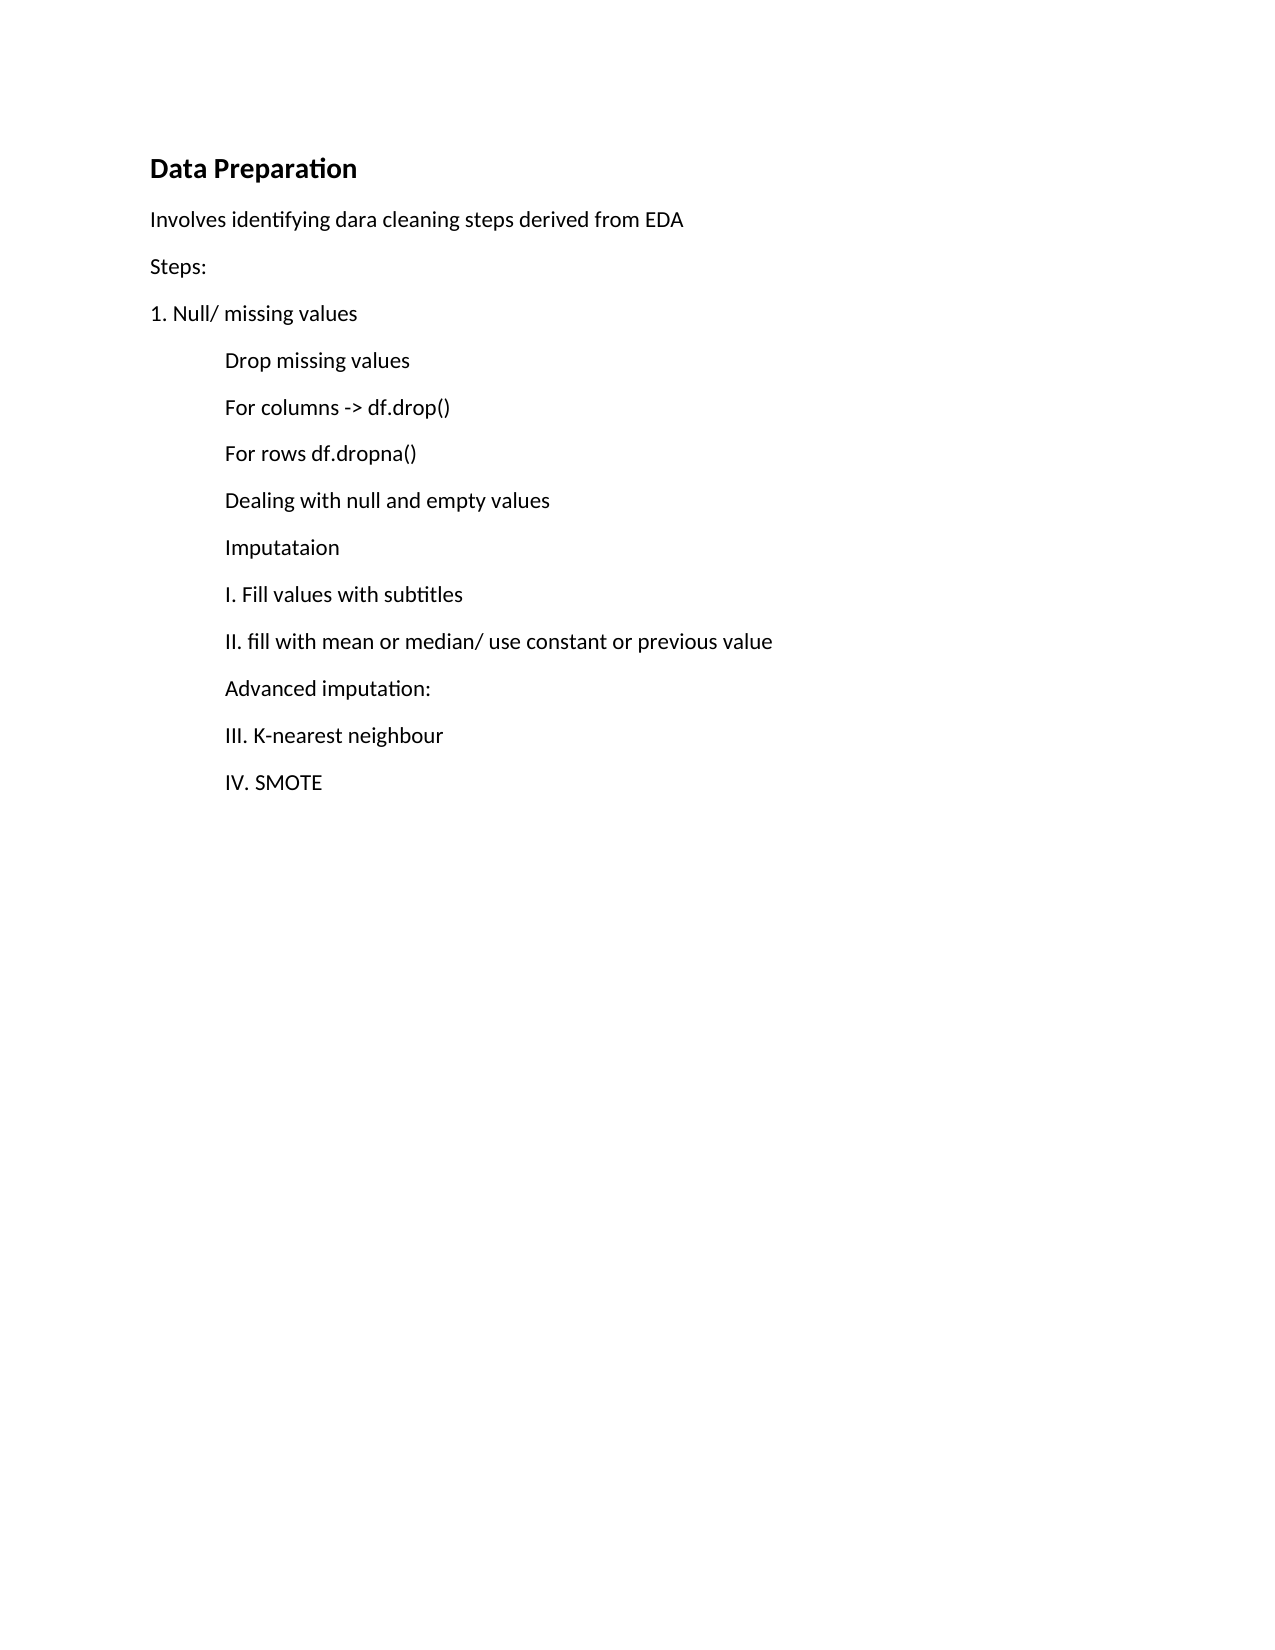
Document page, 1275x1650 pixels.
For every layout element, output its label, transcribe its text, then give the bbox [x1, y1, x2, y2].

list fill with mean or median/ use constant or previous value [150, 627, 1125, 655]
list For columns -> df.drop() [150, 393, 1125, 421]
list For rows df.dropna() [150, 439, 1125, 467]
text Data Preparation [150, 150, 1125, 186]
text Steps: [150, 252, 1125, 280]
list Dealing with null and empty values [150, 486, 1125, 514]
text Involves identifying dara cleaning steps derived from EDA [150, 205, 1125, 233]
list Advanced imputation: [150, 674, 1125, 702]
list Null/ missing values [150, 299, 1125, 327]
list Imputataion [150, 533, 1125, 561]
list Drop missing values [150, 346, 1125, 374]
list Fill values with subtitles [150, 580, 1125, 608]
list K-nearest neighbour [150, 721, 1125, 749]
list SMOTE [150, 768, 1125, 796]
